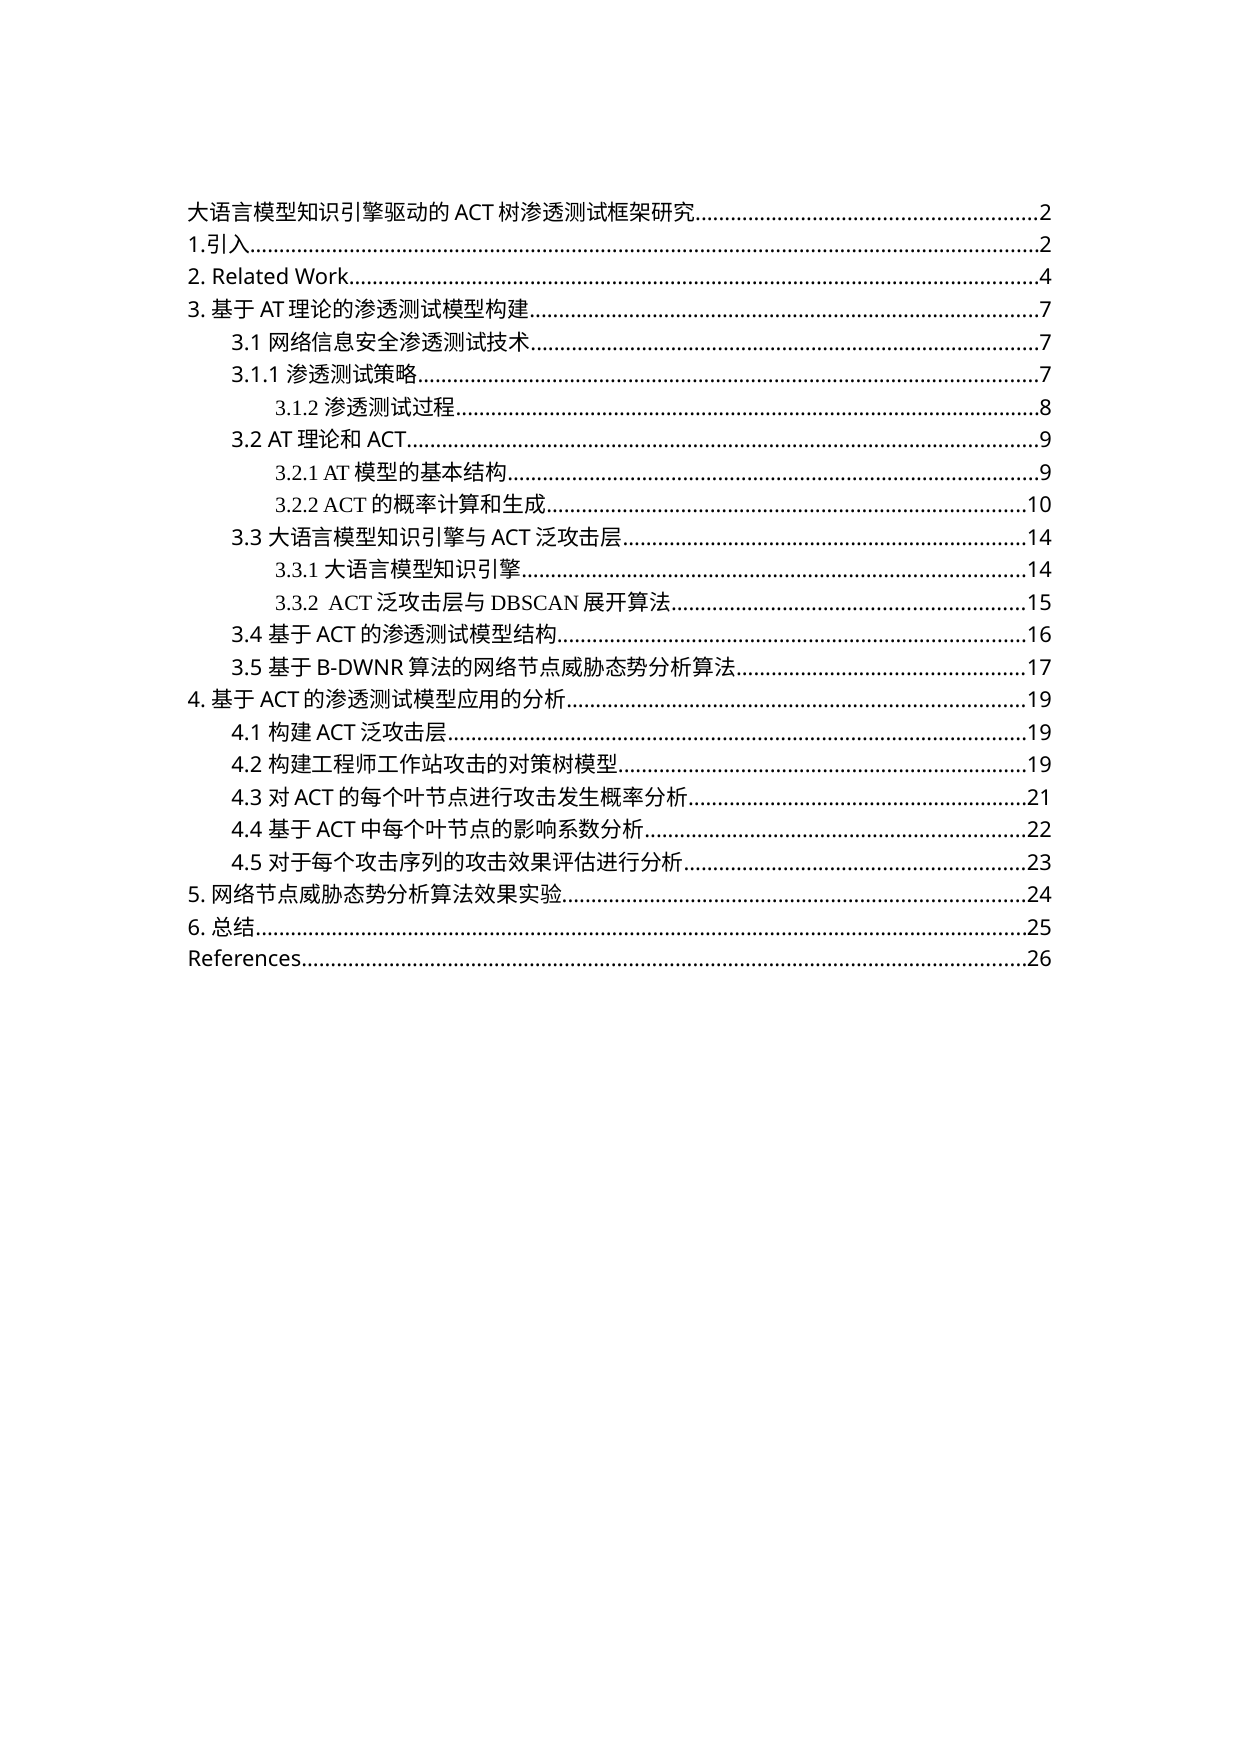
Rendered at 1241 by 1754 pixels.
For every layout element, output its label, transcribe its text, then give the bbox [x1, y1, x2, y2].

text 4.5 对于每个攻击序列的攻击效果评估进行分析 23 [231, 844, 1053, 877]
text 4.4 基于ACT中每个叶节点的影响系数分析 22 [231, 812, 1053, 844]
text 4.3 对ACT的每个叶节点进行攻击发生概率分析 21 [231, 779, 1053, 812]
text 大语言模型知识引擎驱动的ACT树渗透测试框架研究 2 [187, 194, 1053, 227]
text 3.2.2 ACT的概率计算和生成 10 [275, 487, 1053, 519]
text References 26 [187, 942, 1053, 974]
text 3.1.1 渗透测试策略 7 [231, 357, 1053, 389]
text 3.1 网络信息安全渗透测试技术 7 [231, 324, 1053, 357]
text 3.3.1 大语言模型知识引擎 14 [275, 552, 1053, 584]
text 4.1 构建ACT泛攻击层 19 [231, 714, 1053, 747]
text 3.2.1 AT模型的基本结构 9 [275, 454, 1053, 487]
text 3.2 AT理论和ACT 9 [231, 422, 1053, 454]
text 3.3 大语言模型知识引擎与ACT泛攻击层 14 [231, 519, 1053, 552]
text 3.5 基于B-DWNR算法的网络节点威胁态势分析算法 17 [231, 649, 1053, 682]
text 3.4 基于ACT的渗透测试模型结构 16 [231, 617, 1053, 649]
text 6. 总结 25 [187, 909, 1053, 942]
text 3.1.2 渗透测试过程 8 [275, 389, 1053, 422]
text 3.3.2 ACT泛攻击层与DBSCAN展开算法 15 [275, 584, 1053, 617]
text 4. 基于ACT的渗透测试模型应用的分析 19 [187, 682, 1053, 714]
text 5. 网络节点威胁态势分析算法效果实验 24 [187, 877, 1053, 909]
text 4.2 构建工程师工作站攻击的对策树模型 19 [231, 747, 1053, 779]
text 2. Related Work 4 [187, 259, 1053, 292]
text 3. 基于AT理论的渗透测试模型构建 7 [187, 292, 1053, 324]
text 1.引入 2 [187, 227, 1053, 259]
